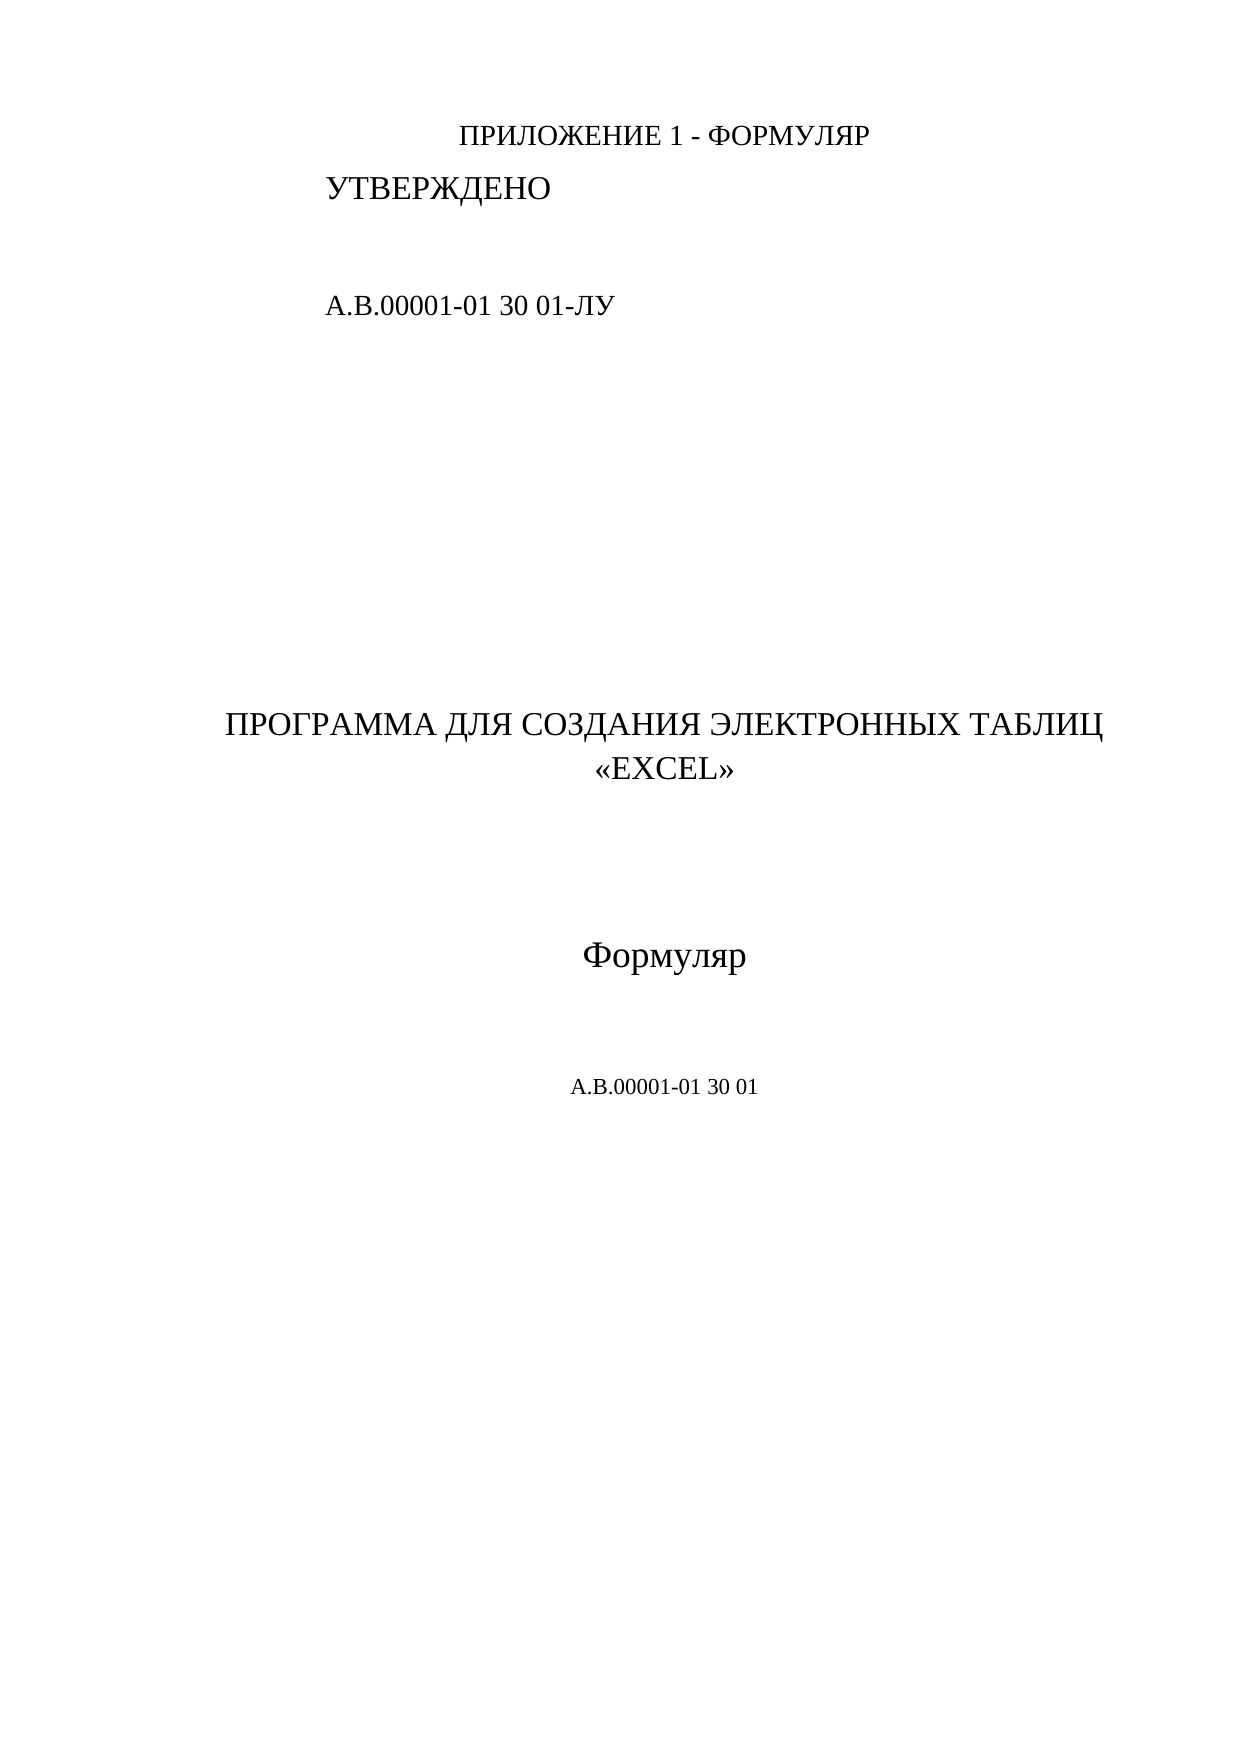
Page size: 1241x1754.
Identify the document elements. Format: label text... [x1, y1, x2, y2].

text УТВЕРЖДЕНО [177, 168, 1152, 207]
text а.в.00001-01 30 01-лу [177, 288, 1152, 321]
text ПРИЛОЖЕНИЕ 1 - ФОРМУЛЯР [177, 118, 1152, 152]
text Формуляр [177, 932, 1152, 975]
text А.В.00001-01 30 01 [177, 1073, 1152, 1099]
text ПРОГРАММА для СОЗДАНИЯ ЭЛЕКТРОННЫХ ТАБЛИЦ «ExCEL» [177, 704, 1152, 787]
